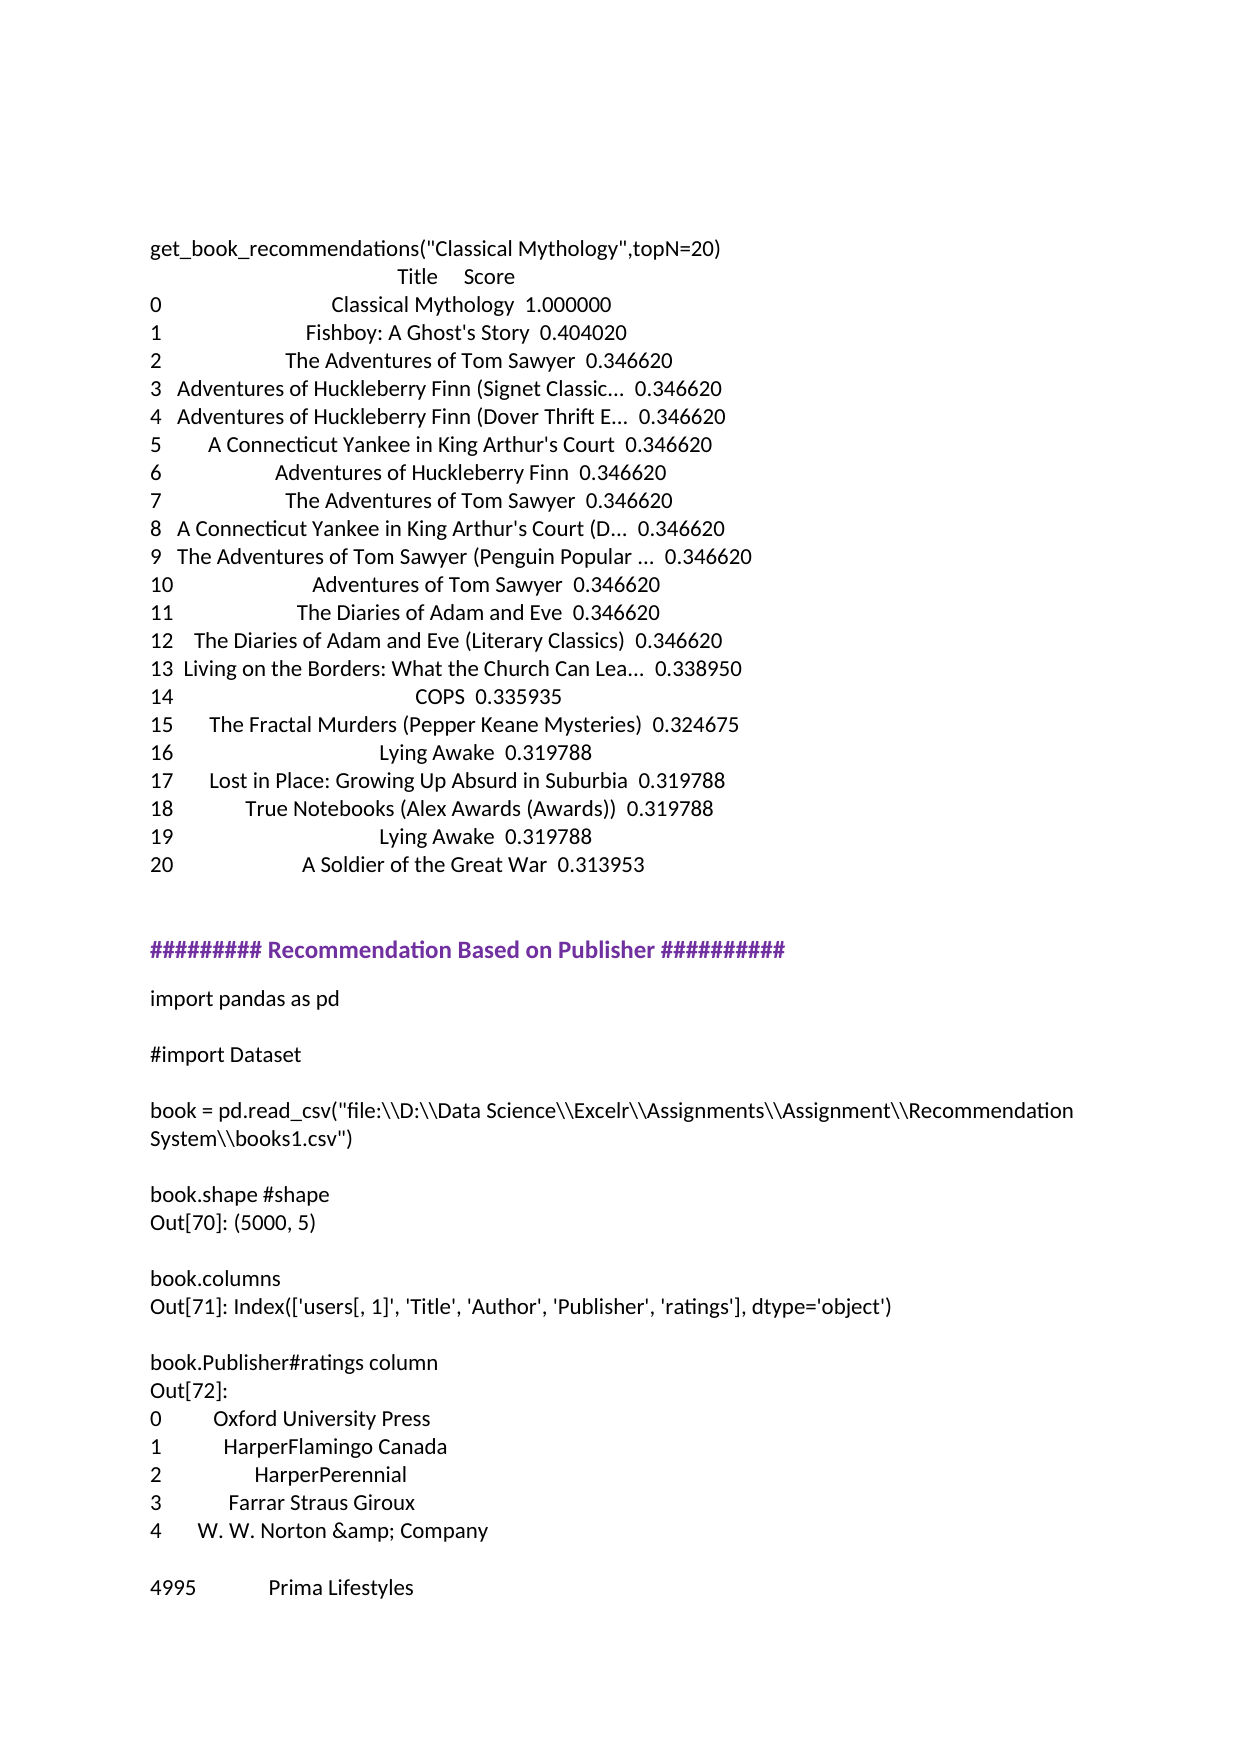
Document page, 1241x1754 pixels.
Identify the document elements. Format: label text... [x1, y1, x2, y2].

text book.shape #shape [150, 1180, 1090, 1208]
text 11 The Diaries of Adam and Eve 0.346620 [150, 598, 1090, 626]
text 2 The Adventures of Tom Sawyer 0.346620 [150, 346, 1090, 374]
text 0 Classical Mythology 1.000000 [150, 290, 1090, 318]
text 1 HarperFlamingo Canada [150, 1432, 1090, 1461]
text 3 Adventures of Huckleberry Finn (Signet Classic... 0.346620 [150, 374, 1090, 402]
text 12 The Diaries of Adam and Eve (Literary Classics) 0.346620 [150, 626, 1090, 654]
text 17 Lost in Place: Growing Up Absurd in Suburbia 0.319788 [150, 766, 1090, 794]
text book = pd.read_csv("file:\\D:\\Data Science\\Excelr\\Assignments\\Assignment\\Recommendation System\\books1.csv") [150, 1096, 1090, 1152]
text 0 Oxford University Press [150, 1404, 1090, 1432]
text 4 W. W. Norton &amp; Company [150, 1517, 1090, 1544]
text 13 Living on the Borders: What the Church Can Lea... 0.338950 [150, 654, 1090, 682]
text 8 A Connecticut Yankee in King Arthur's Court (D... 0.346620 [150, 514, 1090, 542]
text 7 The Adventures of Tom Sawyer 0.346620 [150, 486, 1090, 514]
text ######### Recommendation Based on Publisher ########## [150, 934, 1090, 965]
text 15 The Fractal Murders (Pepper Keane Mysteries) 0.324675 [150, 710, 1090, 738]
text 16 Lying Awake 0.319788 [150, 738, 1090, 766]
text 19 Lying Awake 0.319788 [150, 822, 1090, 851]
text 20 A Soldier of the Great War 0.313953 [150, 851, 1090, 878]
text 18 True Notebooks (Alex Awards (Awards)) 0.319788 [150, 794, 1090, 822]
text #import Dataset [150, 1040, 1090, 1068]
text 9 The Adventures of Tom Sawyer (Penguin Popular ... 0.346620 [150, 542, 1090, 570]
text 4995 Prima Lifestyles [150, 1573, 1090, 1601]
text Out[72]: [150, 1376, 1090, 1404]
text Out[70]: (5000, 5) [150, 1208, 1090, 1236]
text get_book_recommendations("Classical Mythology",topN=20) [150, 234, 1090, 262]
text 6 Adventures of Huckleberry Finn 0.346620 [150, 458, 1090, 486]
text 1 Fishboy: A Ghost's Story 0.404020 [150, 318, 1090, 346]
text import pandas as pd [150, 984, 1090, 1012]
text 2 HarperPerennial [150, 1461, 1090, 1488]
text 14 COPS 0.335935 [150, 682, 1090, 710]
text book.Publisher#ratings column [150, 1348, 1090, 1376]
text 4 Adventures of Huckleberry Finn (Dover Thrift E... 0.346620 [150, 402, 1090, 430]
text Title Score [150, 262, 1090, 290]
text 10 Adventures of Tom Sawyer 0.346620 [150, 570, 1090, 598]
text 5 A Connecticut Yankee in King Arthur's Court 0.346620 [150, 430, 1090, 458]
text book.columns [150, 1264, 1090, 1292]
text Out[71]: Index(['users[, 1]', 'Title', 'Author', 'Publisher', 'ratings'], dtype='object') [150, 1292, 1090, 1320]
text 3 Farrar Straus Giroux [150, 1488, 1090, 1517]
